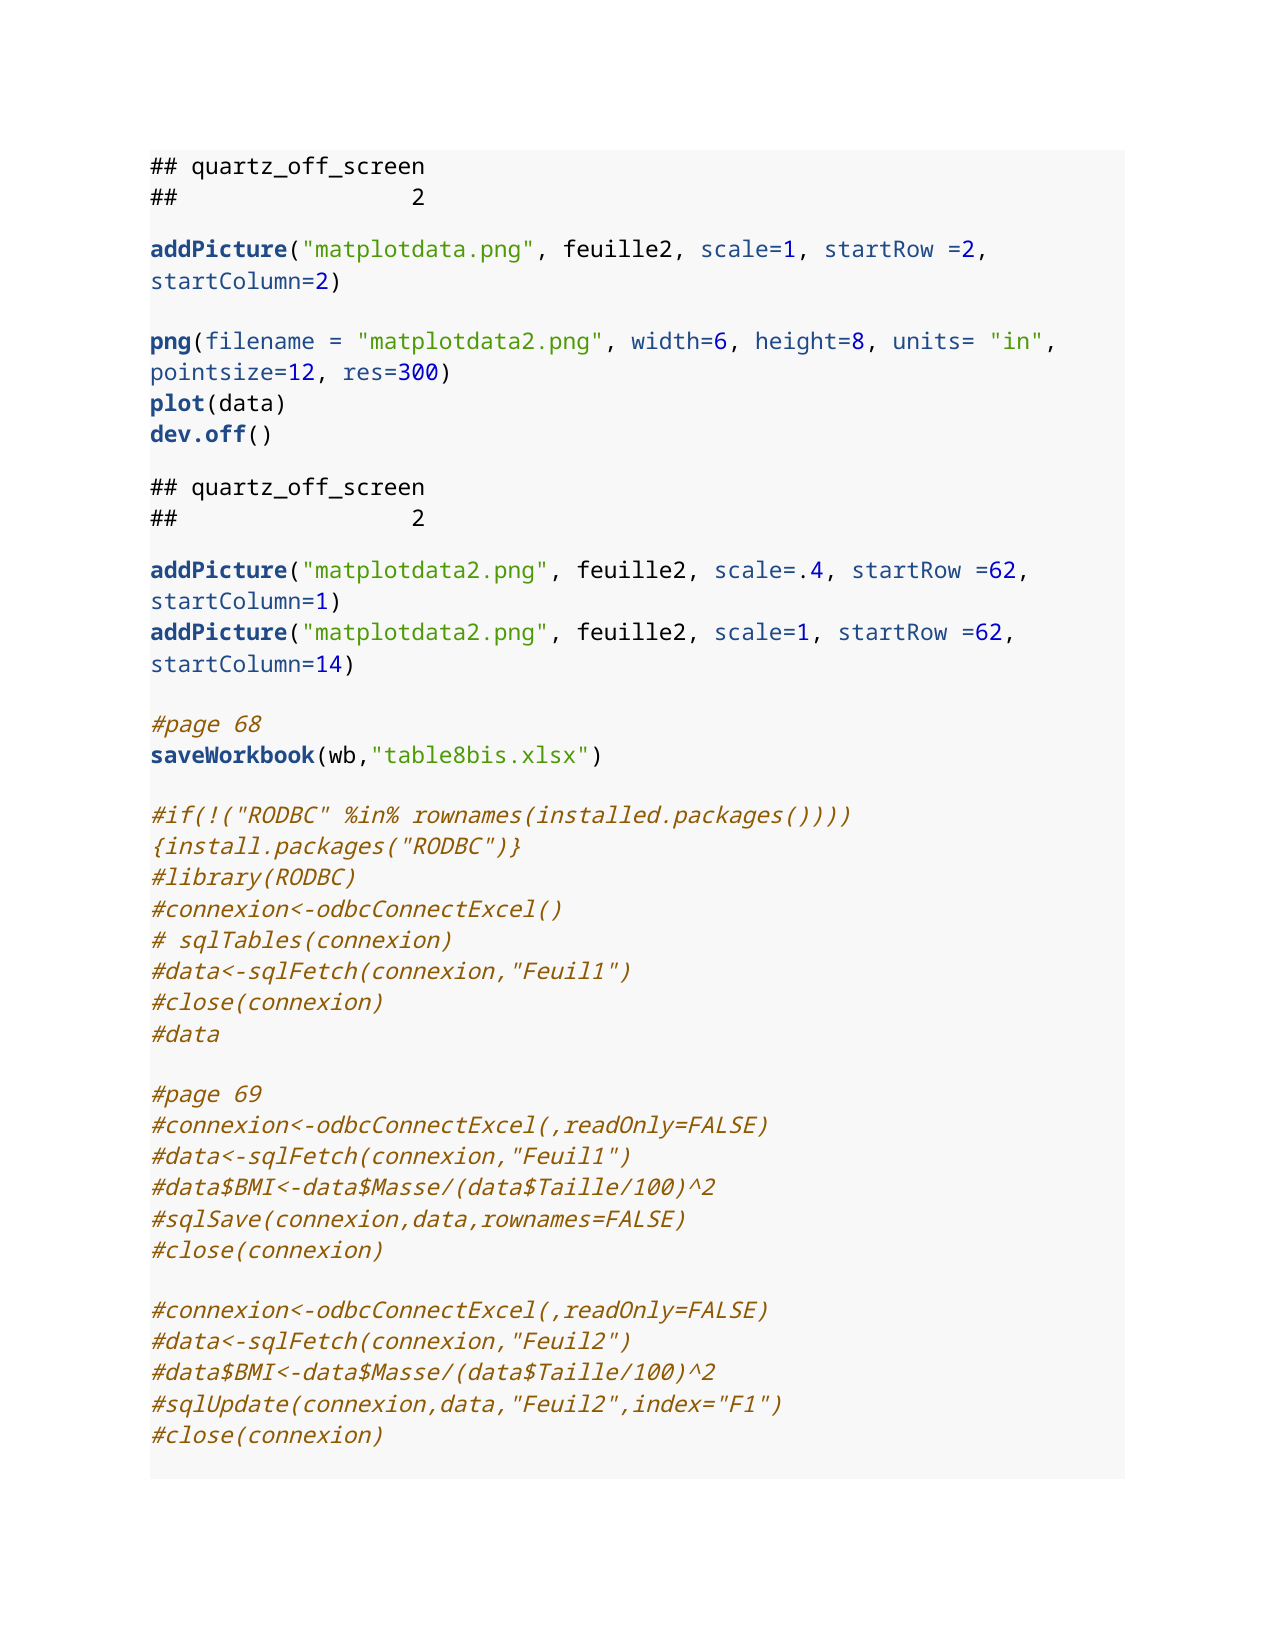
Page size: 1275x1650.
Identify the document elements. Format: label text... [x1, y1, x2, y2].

text ## quartz_off_screen ## 2 [150, 150, 1125, 212]
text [150, 554, 1125, 1479]
text ## quartz_off_screen ## 2 [150, 470, 1125, 533]
text addPicture("matplotdata.png", feuille2, scale=1, startRow =2, startColumn=2) png(filename = "matplotdata2.png", width=6, height=8, units= "in", pointsize=12, res=300) plot(data) dev.off() [150, 233, 1125, 449]
